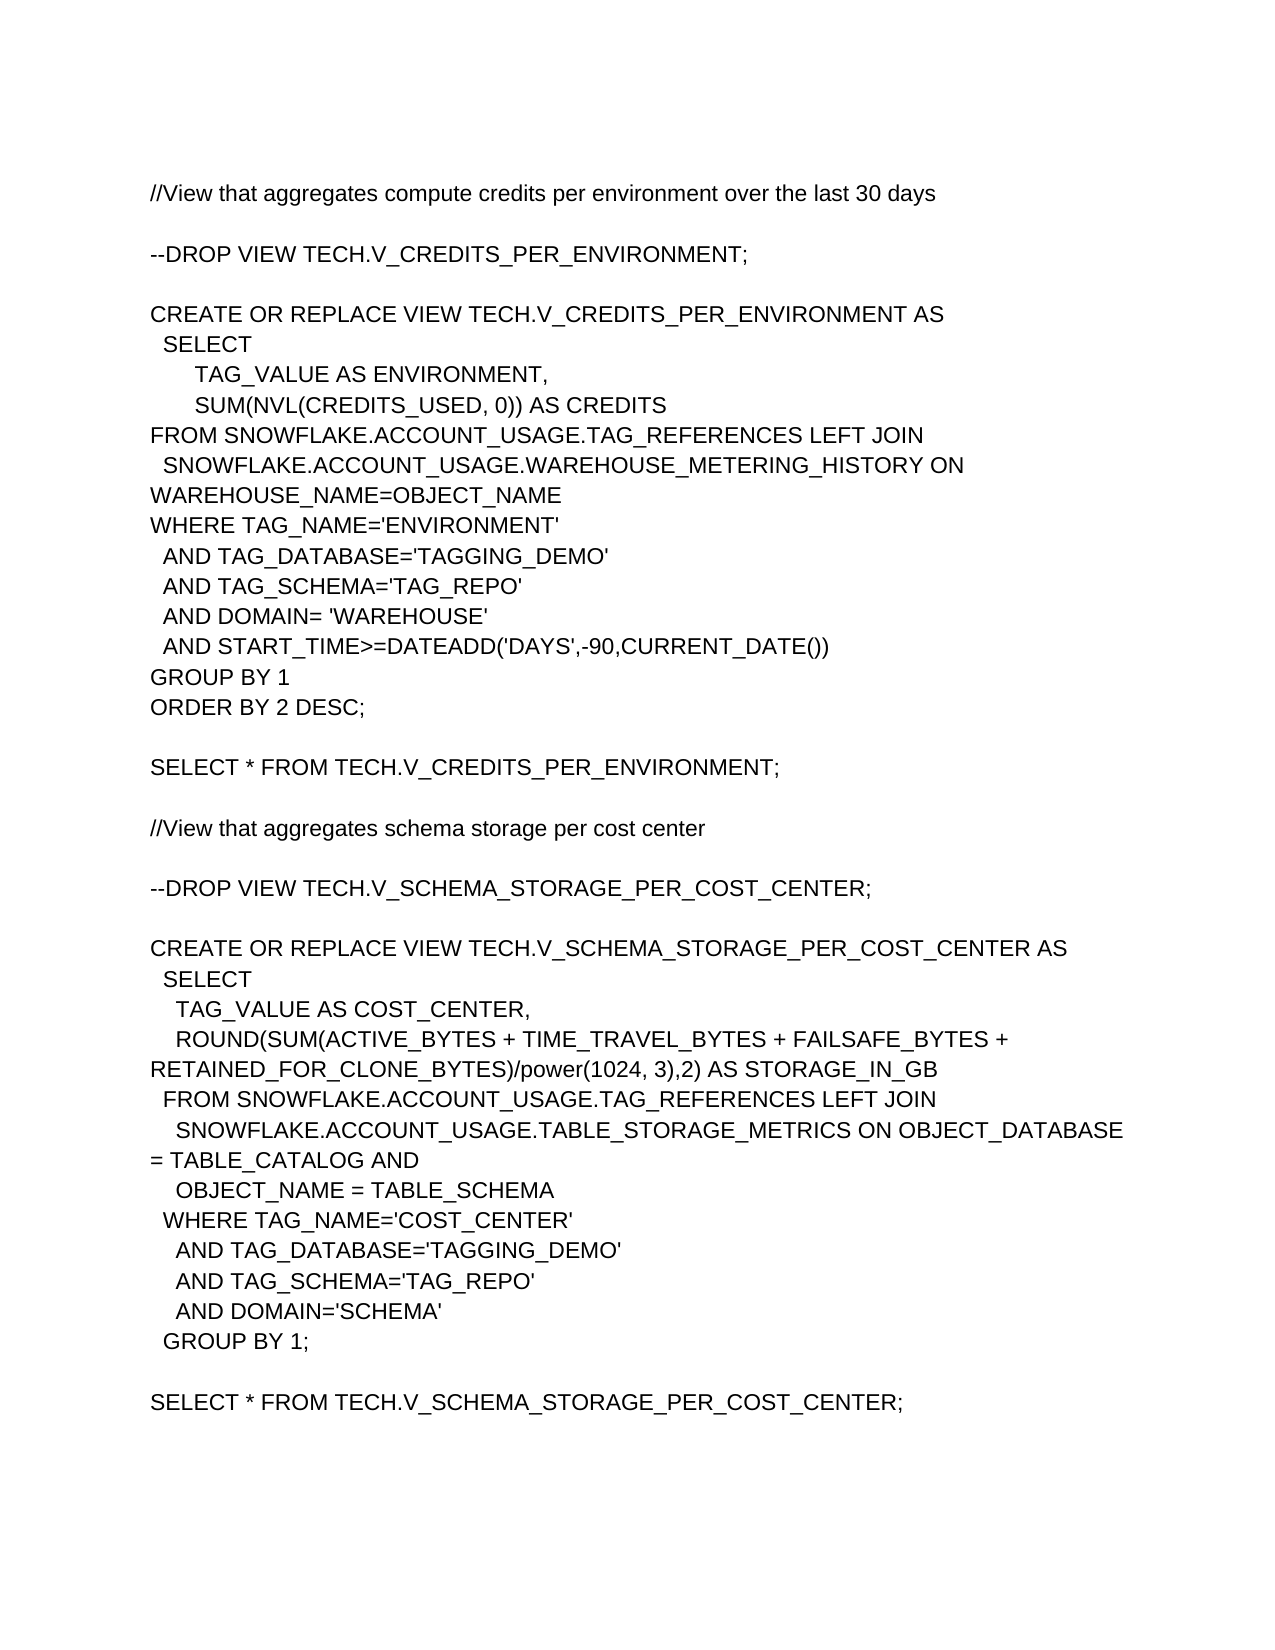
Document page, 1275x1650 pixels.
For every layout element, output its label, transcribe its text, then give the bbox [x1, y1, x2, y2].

text //View that aggregates compute credits per environment over the last 30 days [150, 180, 1125, 207]
text CREATE OR REPLACE VIEW TECH.V_CREDITS_PER_ENVIRONMENT AS [150, 301, 1125, 327]
text SNOWFLAKE.ACCOUNT_USAGE.TABLE_STORAGE_METRICS ON OBJECT_DATABASE = TABLE_CATALOG AND [150, 1117, 1125, 1173]
text TAG_VALUE AS COST_CENTER, [150, 996, 1125, 1022]
text ROUND(SUM(ACTIVE_BYTES + TIME_TRAVEL_BYTES + FAILSAFE_BYTES + RETAINED_FOR_CLONE_BYTES)/power(1024, 3),2) AS STORAGE_IN_GB [150, 1026, 1125, 1083]
text SELECT [150, 331, 1125, 358]
text WHERE TAG_NAME='ENVIRONMENT' [150, 512, 1125, 539]
text AND DOMAIN='SCHEMA' [150, 1298, 1125, 1324]
text AND TAG_SCHEMA='TAG_REPO' [150, 1268, 1125, 1294]
text TAG_VALUE AS ENVIRONMENT, [150, 361, 1125, 388]
text GROUP BY 1 [150, 663, 1125, 690]
text ORDER BY 2 DESC; [150, 694, 1125, 720]
text GROUP BY 1; [150, 1328, 1125, 1354]
text AND DOMAIN= 'WAREHOUSE' [150, 603, 1125, 629]
text --DROP VIEW TECH.V_SCHEMA_STORAGE_PER_COST_CENTER; [150, 875, 1125, 901]
text SELECT * FROM TECH.V_CREDITS_PER_ENVIRONMENT; [150, 754, 1125, 781]
text SELECT * FROM TECH.V_SCHEMA_STORAGE_PER_COST_CENTER; [150, 1388, 1125, 1415]
text CREATE OR REPLACE VIEW TECH.V_SCHEMA_STORAGE_PER_COST_CENTER AS [150, 935, 1125, 962]
text AND START_TIME>=DATEADD('DAYS',-90,CURRENT_DATE()) [150, 633, 1125, 660]
text SELECT [150, 966, 1125, 992]
text SNOWFLAKE.ACCOUNT_USAGE.WAREHOUSE_METERING_HISTORY ON WAREHOUSE_NAME=OBJECT_NAME [150, 452, 1125, 509]
text FROM SNOWFLAKE.ACCOUNT_USAGE.TAG_REFERENCES LEFT JOIN [150, 422, 1125, 448]
text SUM(NVL(CREDITS_USED, 0)) AS CREDITS [150, 392, 1125, 418]
text //View that aggregates schema storage per cost center [150, 814, 1125, 841]
text AND TAG_SCHEMA='TAG_REPO' [150, 573, 1125, 599]
text FROM SNOWFLAKE.ACCOUNT_USAGE.TAG_REFERENCES LEFT JOIN [150, 1086, 1125, 1113]
text AND TAG_DATABASE='TAGGING_DEMO' [150, 543, 1125, 569]
text AND TAG_DATABASE='TAGGING_DEMO' [150, 1237, 1125, 1264]
text --DROP VIEW TECH.V_CREDITS_PER_ENVIRONMENT; [150, 241, 1125, 267]
text OBJECT_NAME = TABLE_SCHEMA [150, 1177, 1125, 1203]
text WHERE TAG_NAME='COST_CENTER' [150, 1207, 1125, 1234]
